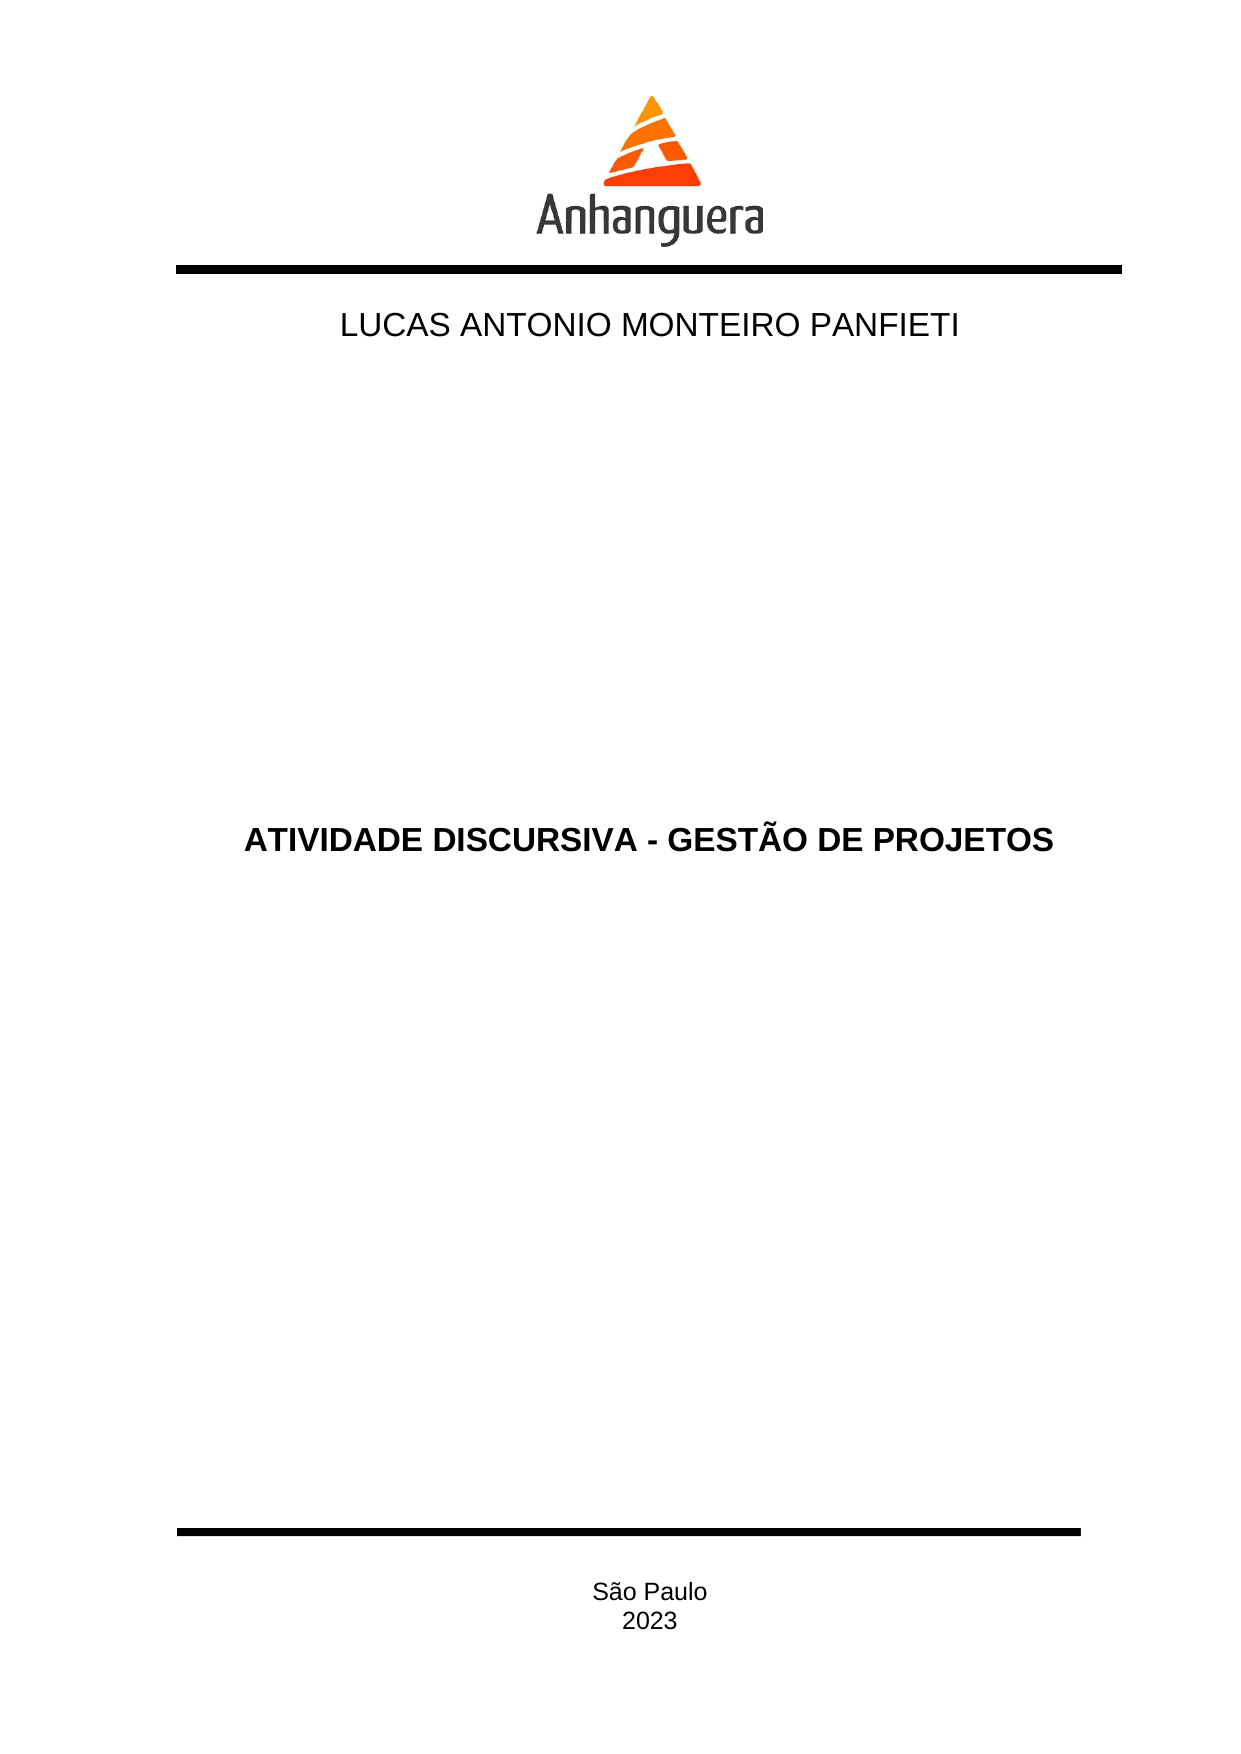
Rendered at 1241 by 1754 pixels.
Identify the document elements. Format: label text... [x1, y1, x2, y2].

text 2023 [177, 1606, 1122, 1634]
picture [536, 96, 763, 247]
text São Paulo [177, 1577, 1122, 1606]
